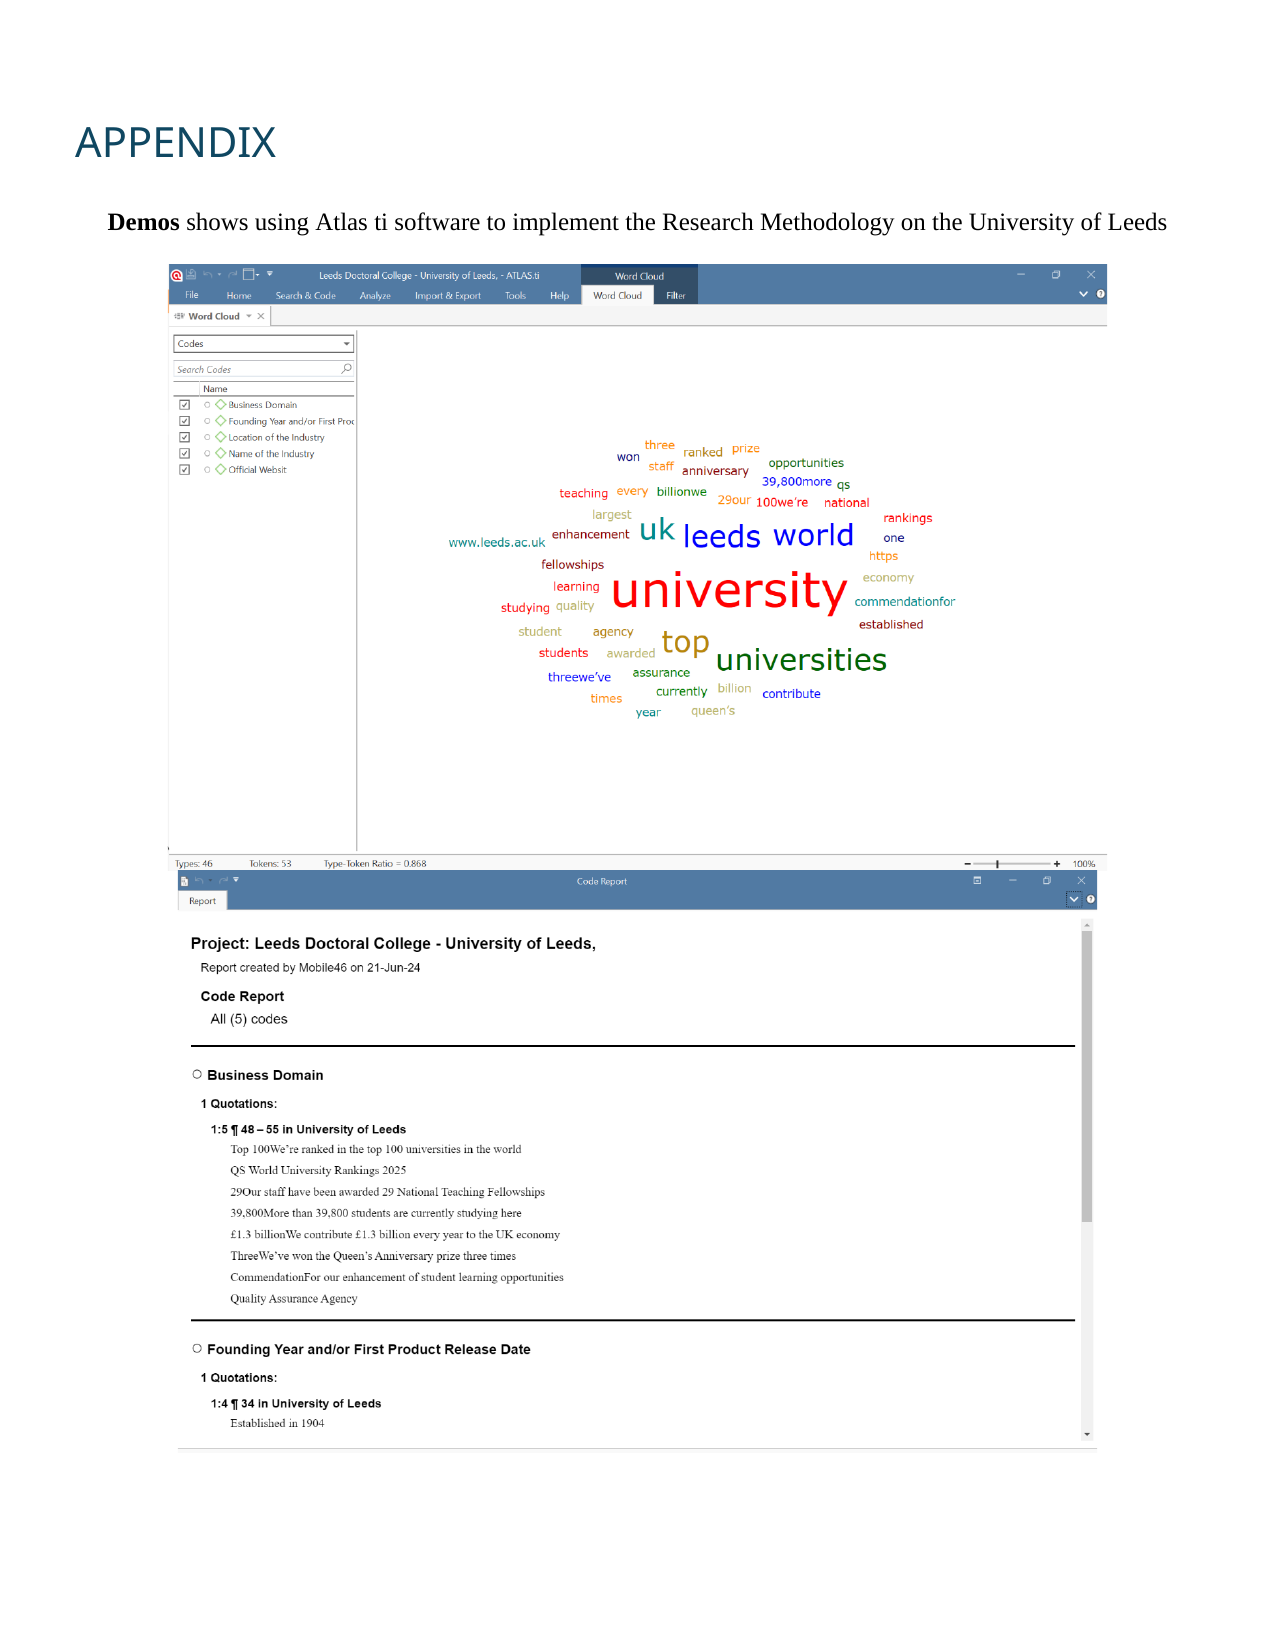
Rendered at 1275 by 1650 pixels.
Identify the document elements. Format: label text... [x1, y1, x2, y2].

subtitle APPENDIX [75, 112, 1200, 169]
picture [167, 264, 1108, 1453]
